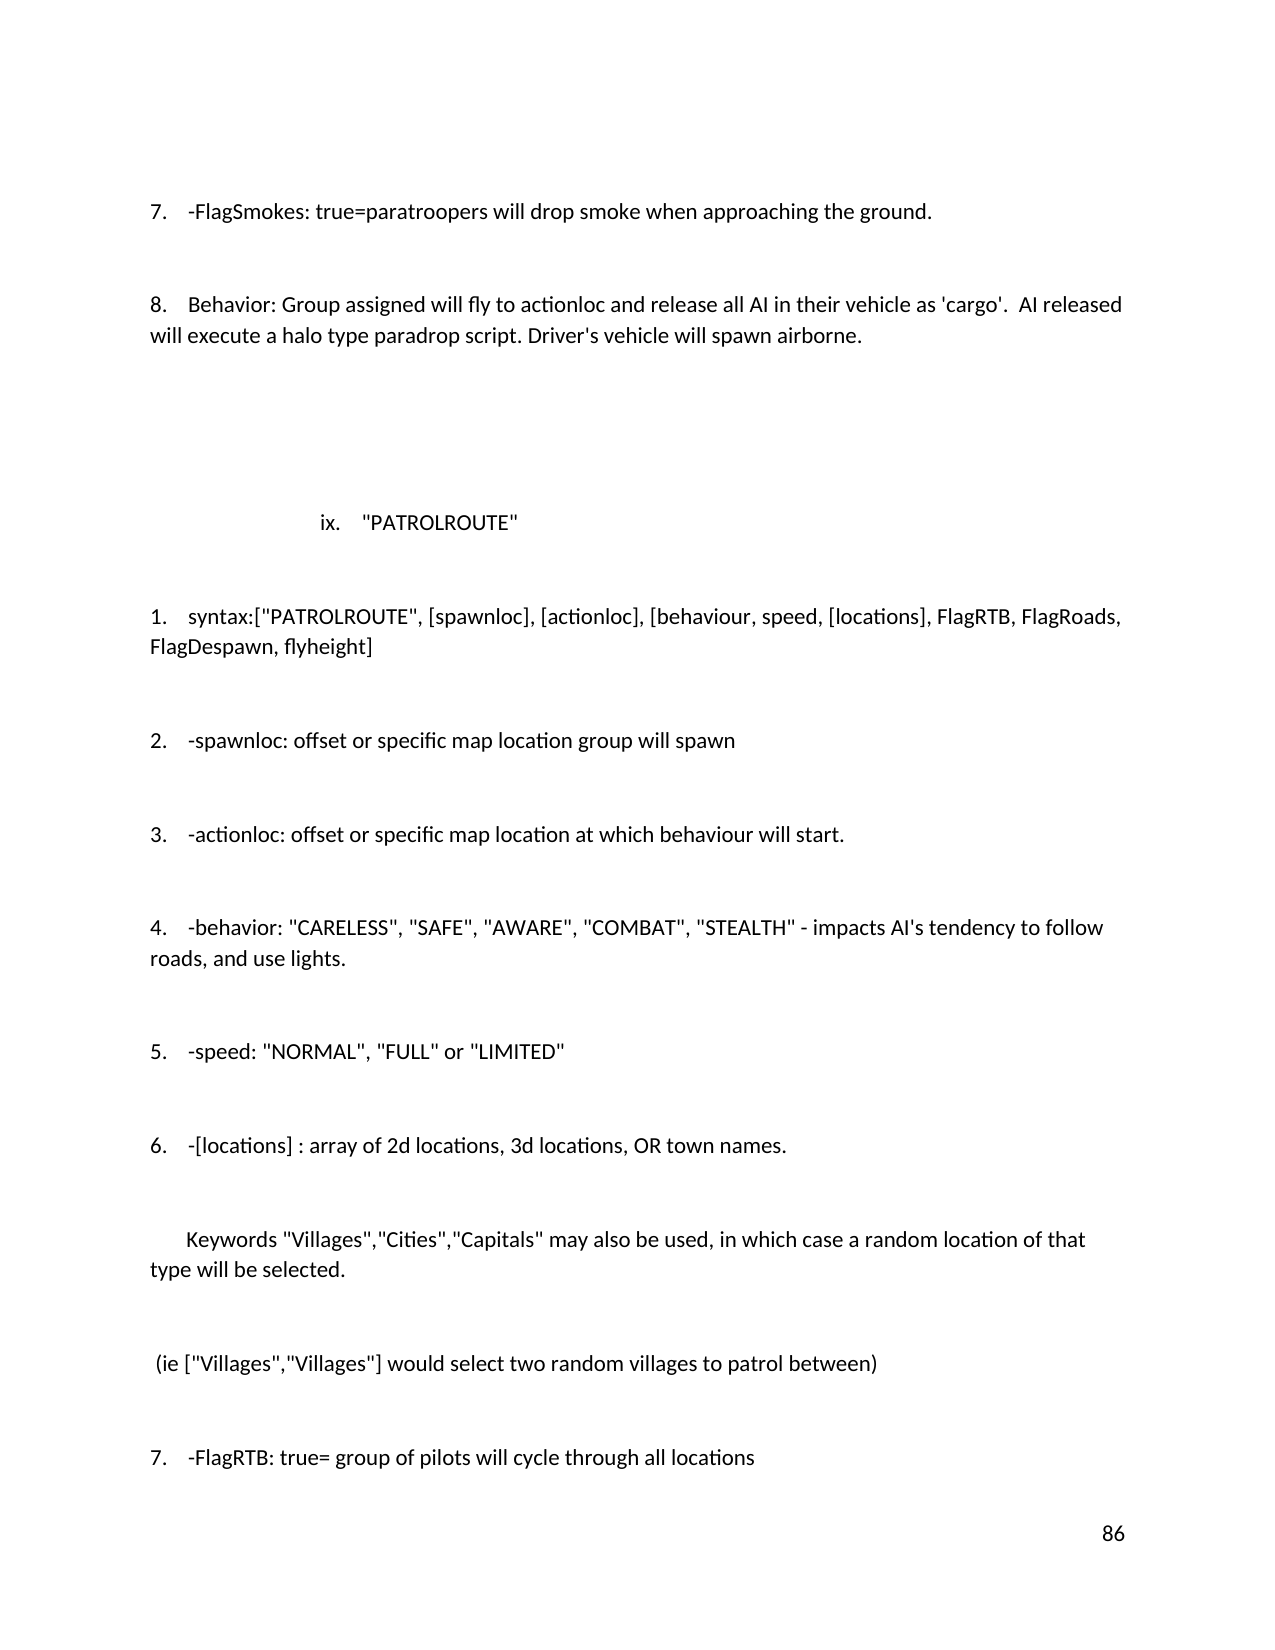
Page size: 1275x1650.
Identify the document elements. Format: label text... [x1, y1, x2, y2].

text 4. -behavior: "CARELESS", "SAFE", "AWARE", "COMBAT", "STEALTH" - impacts AI's tendency to follow roads, and use lights. [150, 913, 1125, 972]
text 8. Behavior: Group assigned will fly to actionloc and release all AI in their vehicle as 'cargo'. AI released will execute a halo type paradrop script. Driver's vehicle will spawn airborne. [150, 291, 1125, 349]
text ix. "PATROLROUTE" [150, 508, 1125, 536]
text (ie ["Villages","Villages"] would select two random villages to patrol between) [150, 1349, 1125, 1377]
text 2. -spawnloc: offset or specific map location group will spawn [150, 726, 1125, 754]
text 3. -actionloc: offset or specific map location at which behaviour will start. [150, 820, 1125, 848]
text 1. syntax:["PATROLROUTE", [spawnloc], [actionloc], [behaviour, speed, [locations], FlagRTB, FlagRoads, FlagDespawn, flyheight] [150, 602, 1125, 660]
text 6. -[locations] : array of 2d locations, 3d locations, OR town names. [150, 1131, 1125, 1159]
text 7. -FlagSmokes: true=paratroopers will drop smoke when approaching the ground. [150, 197, 1125, 225]
text Keywords "Villages","Cities","Capitals" may also be used, in which case a random location of that type will be selected. [150, 1225, 1125, 1283]
text 5. -speed: "NORMAL", "FULL" or "LIMITED" [150, 1037, 1125, 1066]
text 7. -FlagRTB: true= group of pilots will cycle through all locations [150, 1443, 1125, 1471]
